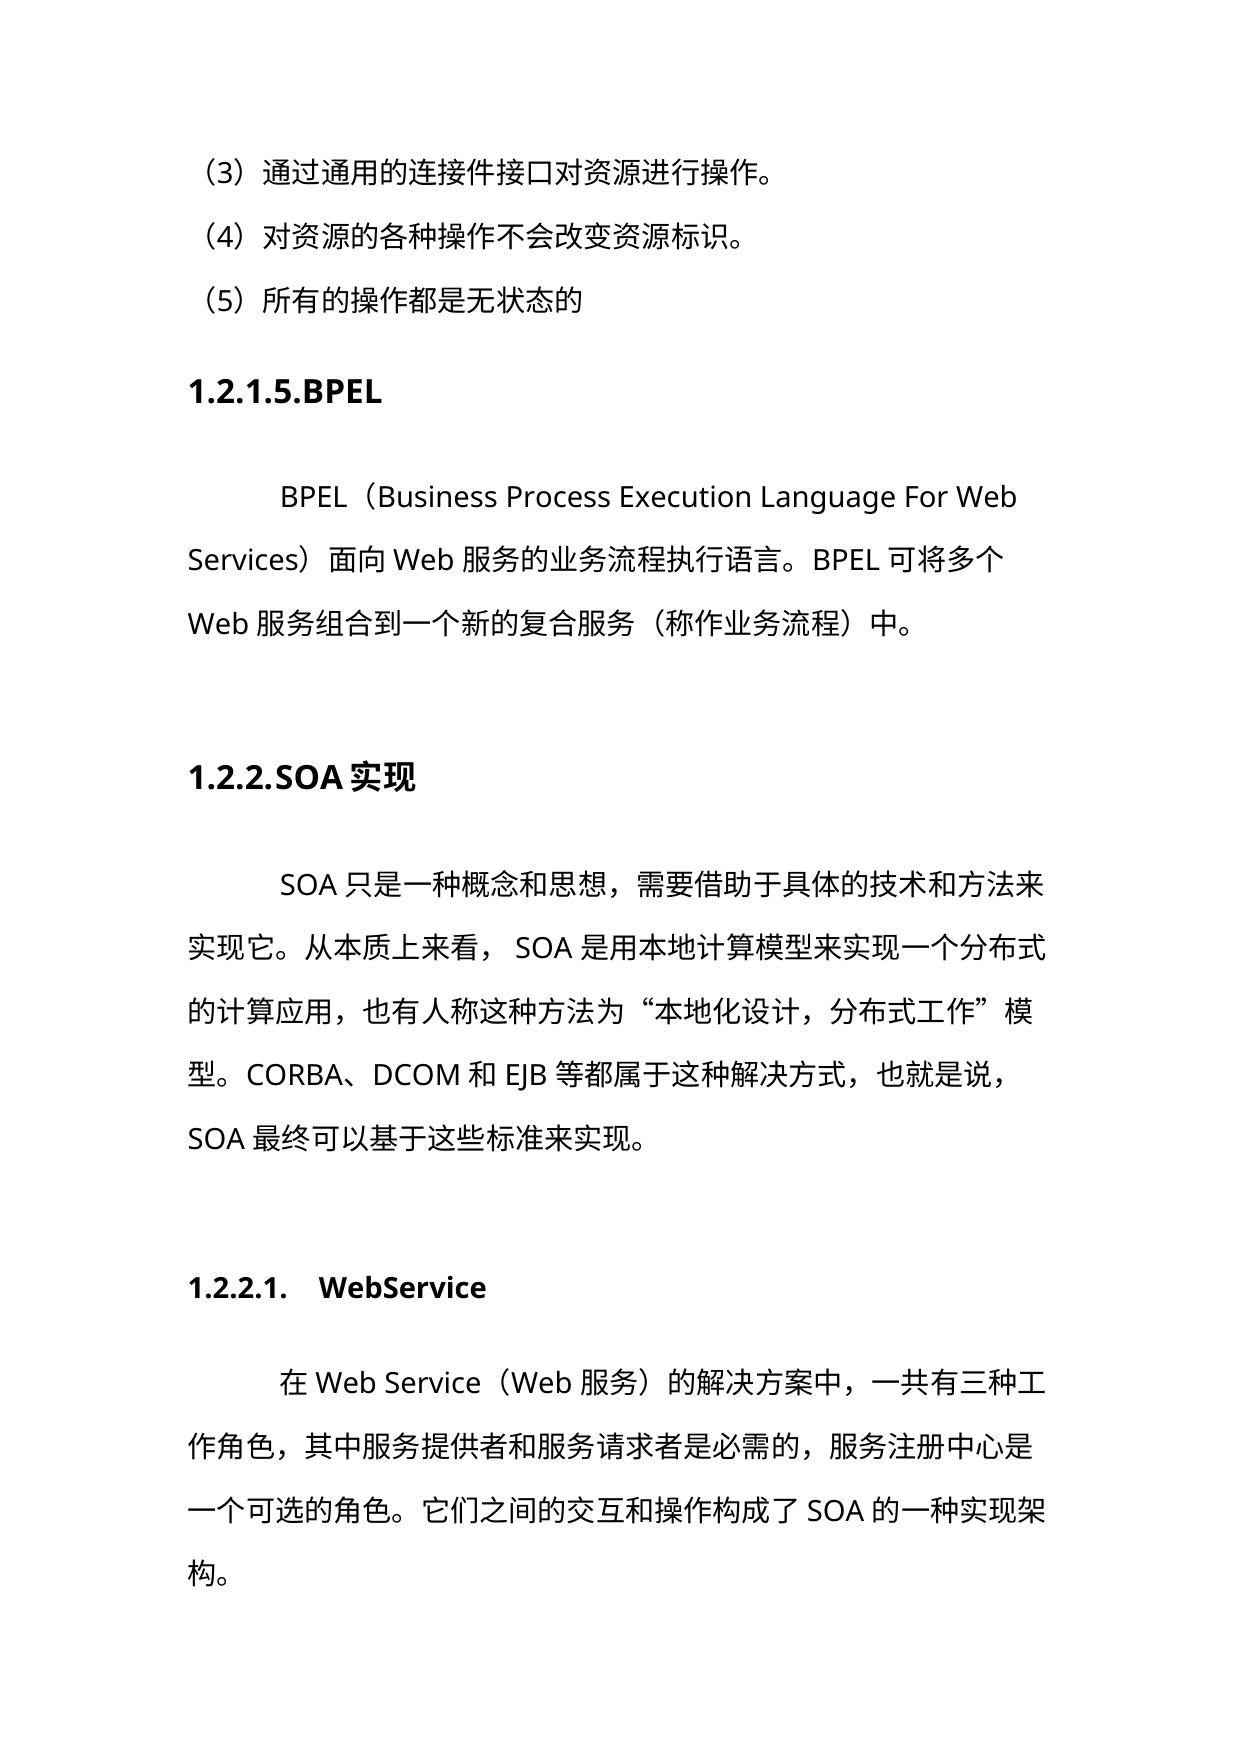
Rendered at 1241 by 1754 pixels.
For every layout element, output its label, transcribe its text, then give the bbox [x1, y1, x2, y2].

text SOA 只是一种概念和思想，需要借助于具体的技术和方法来实现它。从本质上来看， SOA 是用本地计算模型来实现一个分布式的计算应用，也有人称这种方法为“本地化设计，分布式工作”模型。CORBA、DCOM 和 EJB 等都属于这种解决方式，也就是说，SOA 最终可以基于这些标准来实现。 [187, 861, 1053, 1158]
subtitle SOA实现 [187, 751, 1053, 799]
text BPEL（Business Process Execution Language For Web Services）面向 Web 服务的业务流程执行语言。BPEL 可将多个 Web 服务组合到一个新的复合服务（称作业务流程）中。 [187, 473, 1053, 643]
subtitle WebService [187, 1268, 1053, 1307]
text （3）通过通用的连接件接口对资源进行操作。 [187, 150, 1053, 192]
text （5）所有的操作都是无状态的 [187, 277, 1053, 319]
text 在 Web Service（Web 服务）的解决方案中，一共有三种工作角色，其中服务提供者和服务请求者是必需的，服务注册中心是一个可选的角色。它们之间的交互和操作构成了 SOA 的一种实现架构。 [187, 1360, 1053, 1593]
subtitle 1.2.1.5.BPEL [187, 368, 1053, 413]
text （4）对资源的各种操作不会改变资源标识。 [187, 213, 1053, 256]
